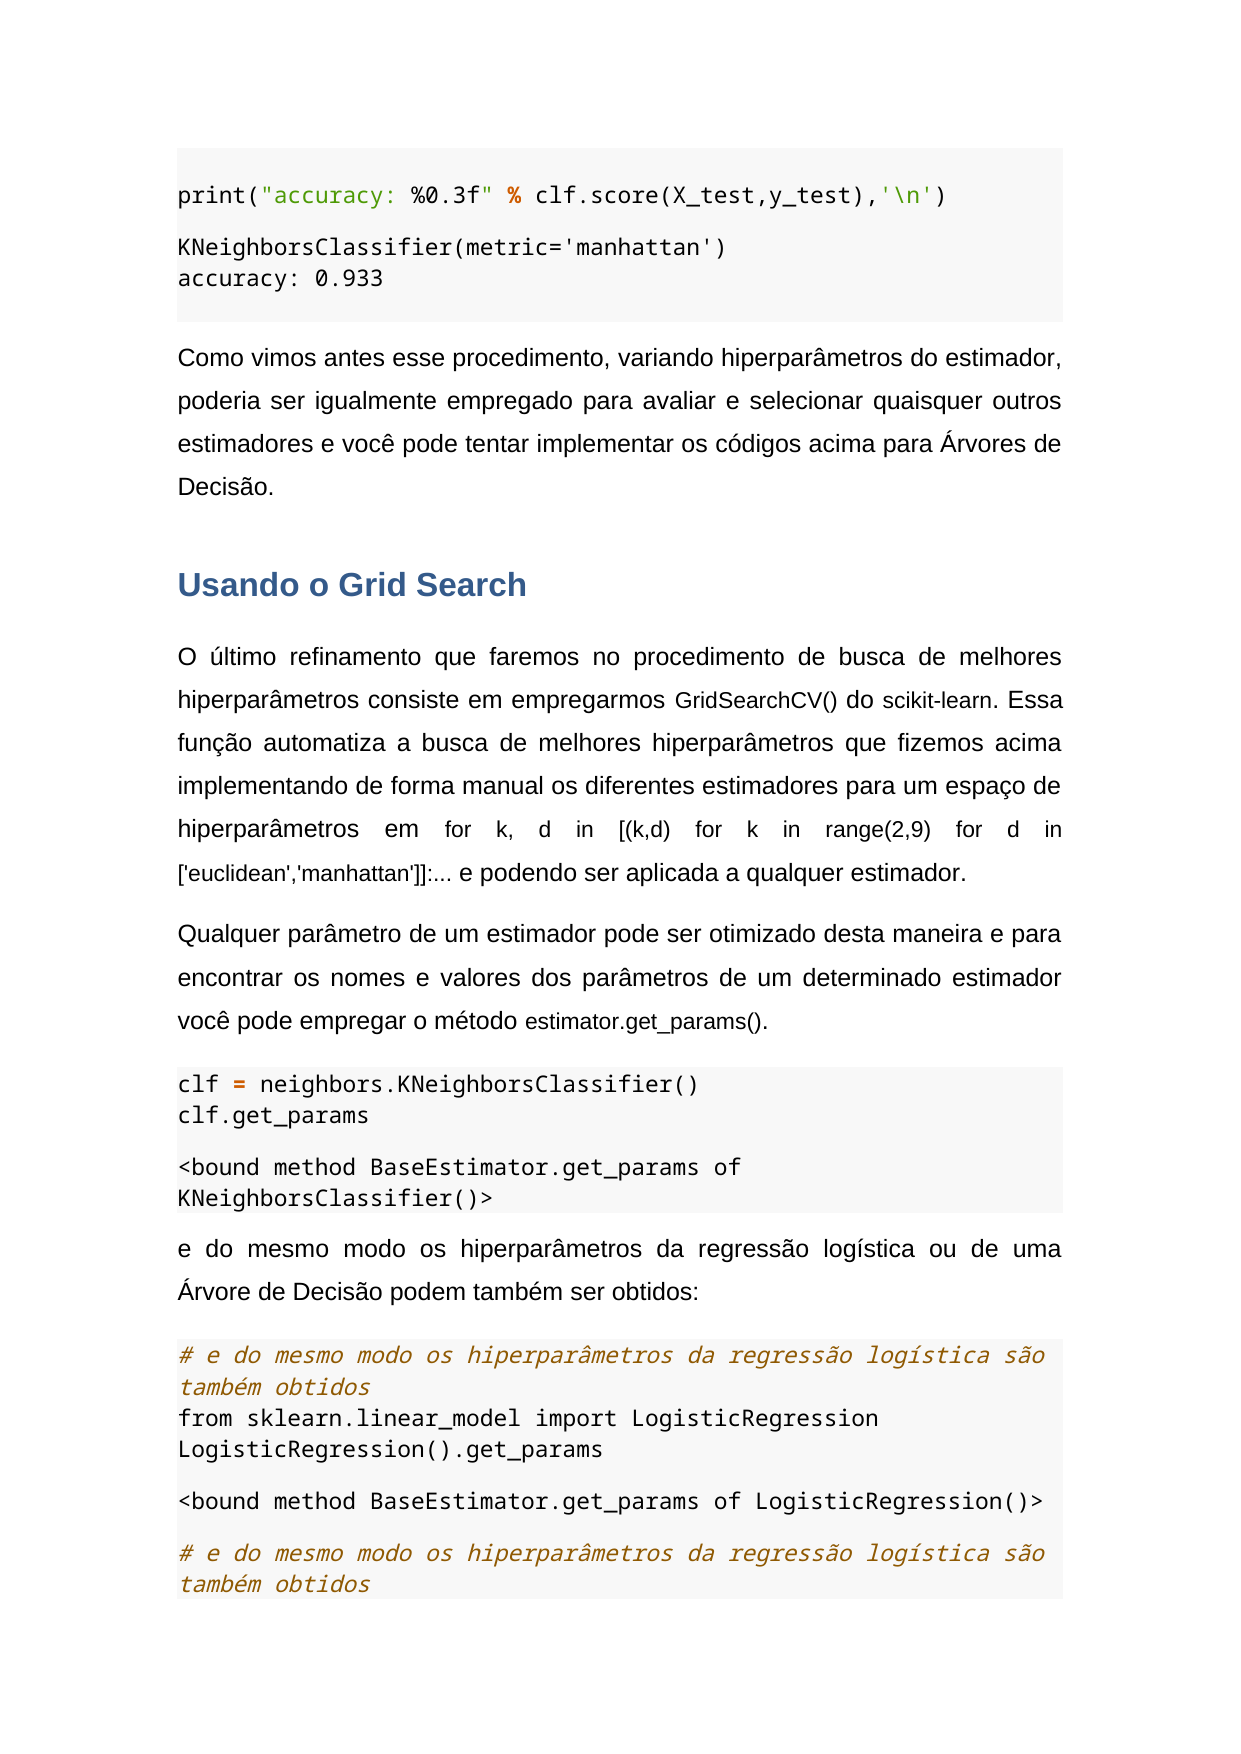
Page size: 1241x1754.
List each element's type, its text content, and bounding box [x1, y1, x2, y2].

text <bound method BaseEstimator.get_params of LogisticRegression()> [177, 1485, 1063, 1516]
text Como vimos antes esse procedimento, variando hiperparâmetros do estimador, poderia ser igualmente empregado para avaliar e selecionar quaisquer outros estimadores e você pode tentar implementar os códigos acima para Árvores de Decisão. [177, 343, 1063, 501]
subtitle Usando o Grid Search [177, 566, 1063, 604]
text KNeighborsClassifier(metric='manhattan') accuracy: 0.933 [177, 231, 1063, 322]
text clf = neighbors.KNeighborsClassifier() clf.get_params [177, 1067, 1063, 1130]
text # e do mesmo modo os hiperparâmetros da regressão logística são também obtidos from sklearn.linear_model import LogisticRegression LogisticRegression().get_params [370, 1339, 1063, 1464]
text O último refinamento que faremos no procedimento de busca de melhores hiperparâmetros consiste em empregarmos GridSearchCV() do scikit-learn. Essa função automatiza a busca de melhores hiperparâmetros que fizemos acima implementando de forma manual os diferentes estimadores para um espaço de hiperparâmetros em for k, d in [(k,d) for k in range(2,9) for d in ['euclidean','manhattan']]:... e podendo ser aplicada a qualquer estimador. [177, 642, 1063, 886]
text e do mesmo modo os hiperparâmetros da regressão logística ou de uma Árvore de Decisão podem também ser obtidos: [177, 1234, 1063, 1306]
text Qualquer parâmetro de um estimador pode ser otimizado desta maneira e para encontrar os nomes e valores dos parâmetros de um determinado estimador você pode empregar o método estimator.get_params(). [177, 919, 1063, 1034]
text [177, 148, 1063, 210]
text <bound method BaseEstimator.get_params of KNeighborsClassifier()> [177, 1151, 1063, 1213]
